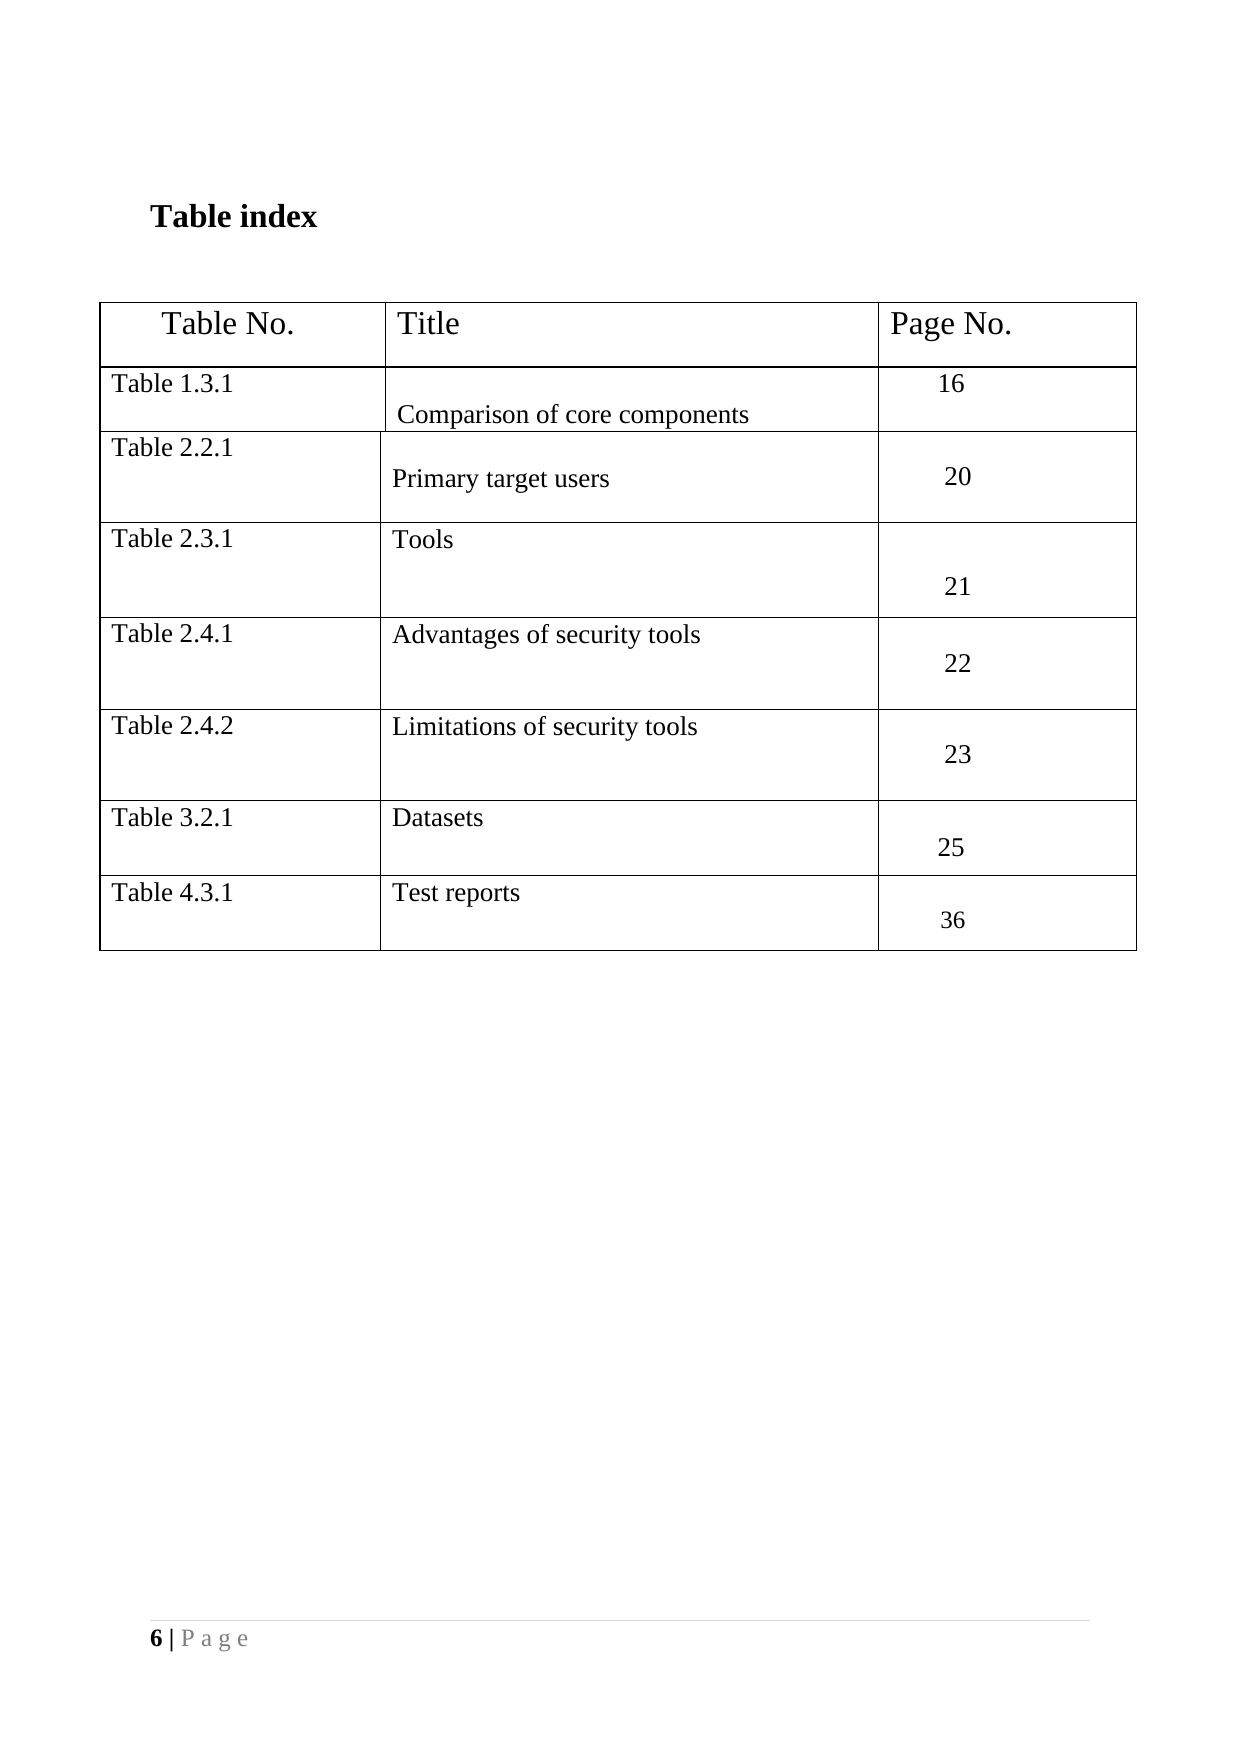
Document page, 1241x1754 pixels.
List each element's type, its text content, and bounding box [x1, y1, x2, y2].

table_cell Datasets [381, 801, 878, 875]
table_cell Advantages of security tools [381, 618, 878, 709]
table_cell 23 [879, 710, 1136, 800]
table_cell Tools [381, 523, 878, 617]
table_header Title [386, 303, 878, 366]
table_cell 22 [879, 618, 1136, 709]
table_cell Comparison of core components [386, 368, 878, 431]
table_header Page No. [879, 303, 1136, 366]
table_cell Limitations of security tools [381, 710, 878, 800]
table_cell Primary target users [381, 432, 878, 522]
table_cell Table 2.2.1 [101, 432, 380, 522]
table_cell Table 2.4.2 [101, 710, 380, 800]
table_cell 21 [879, 523, 1136, 617]
table_cell Test reports [381, 876, 878, 950]
table_cell 16 [879, 368, 1136, 431]
text Table index [150, 197, 1090, 235]
table_cell Table 3.2.1 [101, 801, 380, 875]
table_cell Table 2.4.1 [101, 618, 380, 709]
table_cell Table 4.3.1 [101, 876, 380, 950]
table_cell 20 [879, 432, 1136, 522]
table_header Table No. [101, 303, 385, 366]
table_cell Table 2.3.1 [101, 523, 380, 617]
table_cell Table 1.3.1 [101, 368, 385, 431]
table_cell 36 [879, 876, 1136, 950]
table_cell 25 [879, 801, 1136, 875]
